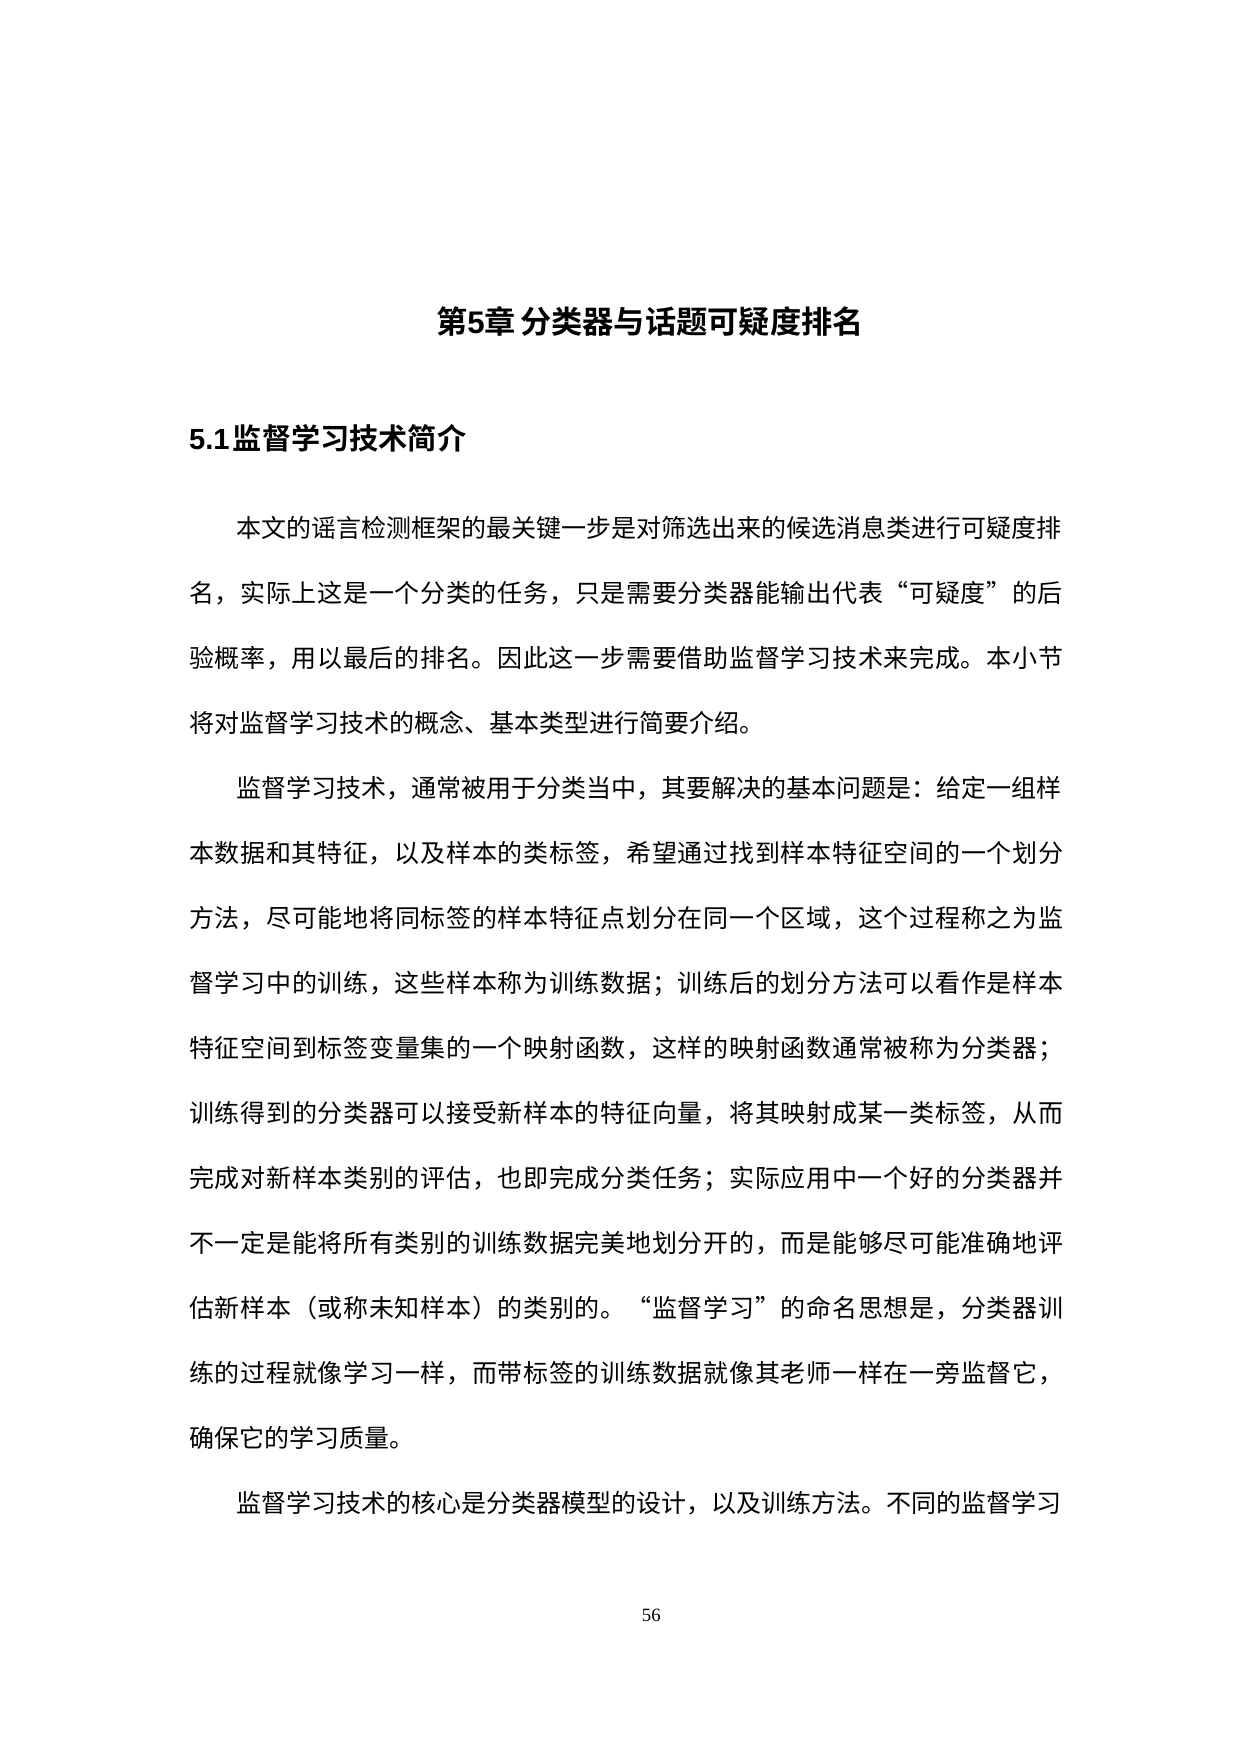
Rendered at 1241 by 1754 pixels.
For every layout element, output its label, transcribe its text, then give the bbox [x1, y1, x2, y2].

text 监督学习技术，通常被用于分类当中，其要解决的基本问题是：给定一组样本数据和其特征，以及样本的类标签，希望通过找到样本特征空间的一个划分方法，尽可能地将同标签的样本特征点划分在同一个区域，这个过程称之为监督学习中的训练，这些样本称为训练数据；训练后的划分方法可以看作是样本特征空间到标签变量集的一个映射函数，这样的映射函数通常被称为分类器；训练得到的分类器可以接受新样本的特征向量，将其映射成某一类标签，从而完成对新样本类别的评估，也即完成分类任务；实际应用中一个好的分类器并不一定是能将所有类别的训练数据完美地划分开的，而是能够尽可能准确地评估新样本（或称未知样本）的类别的。“监督学习”的命名思想是，分类器训练的过程就像学习一样，而带标签的训练数据就像其老师一样在一旁监督它，确保它的学习质量。 [189, 754, 1063, 1469]
subtitle 分类器与话题可疑度排名 [189, 287, 1063, 352]
text 本文的谣言检测框架的最关键一步是对筛选出来的候选消息类进行可疑度排名，实际上这是一个分类的任务，只是需要分类器能输出代表“可疑度”的后验概率，用以最后的排名。因此这一步需要借助监督学习技术来完成。本小节将对监督学习技术的概念、基本类型进行简要介绍。 [189, 494, 1063, 754]
text 监督学习技术的核心是分类器模型的设计，以及训练方法。不同的监督学习技术这两个要素各不相同。目前比较普遍使用的分类器有决策树、朴素贝叶斯、贝叶斯网络、支持向量机、神经网络等[34]。 [189, 1469, 1063, 1534]
subtitle 监督学习技术简介 [189, 404, 1063, 469]
